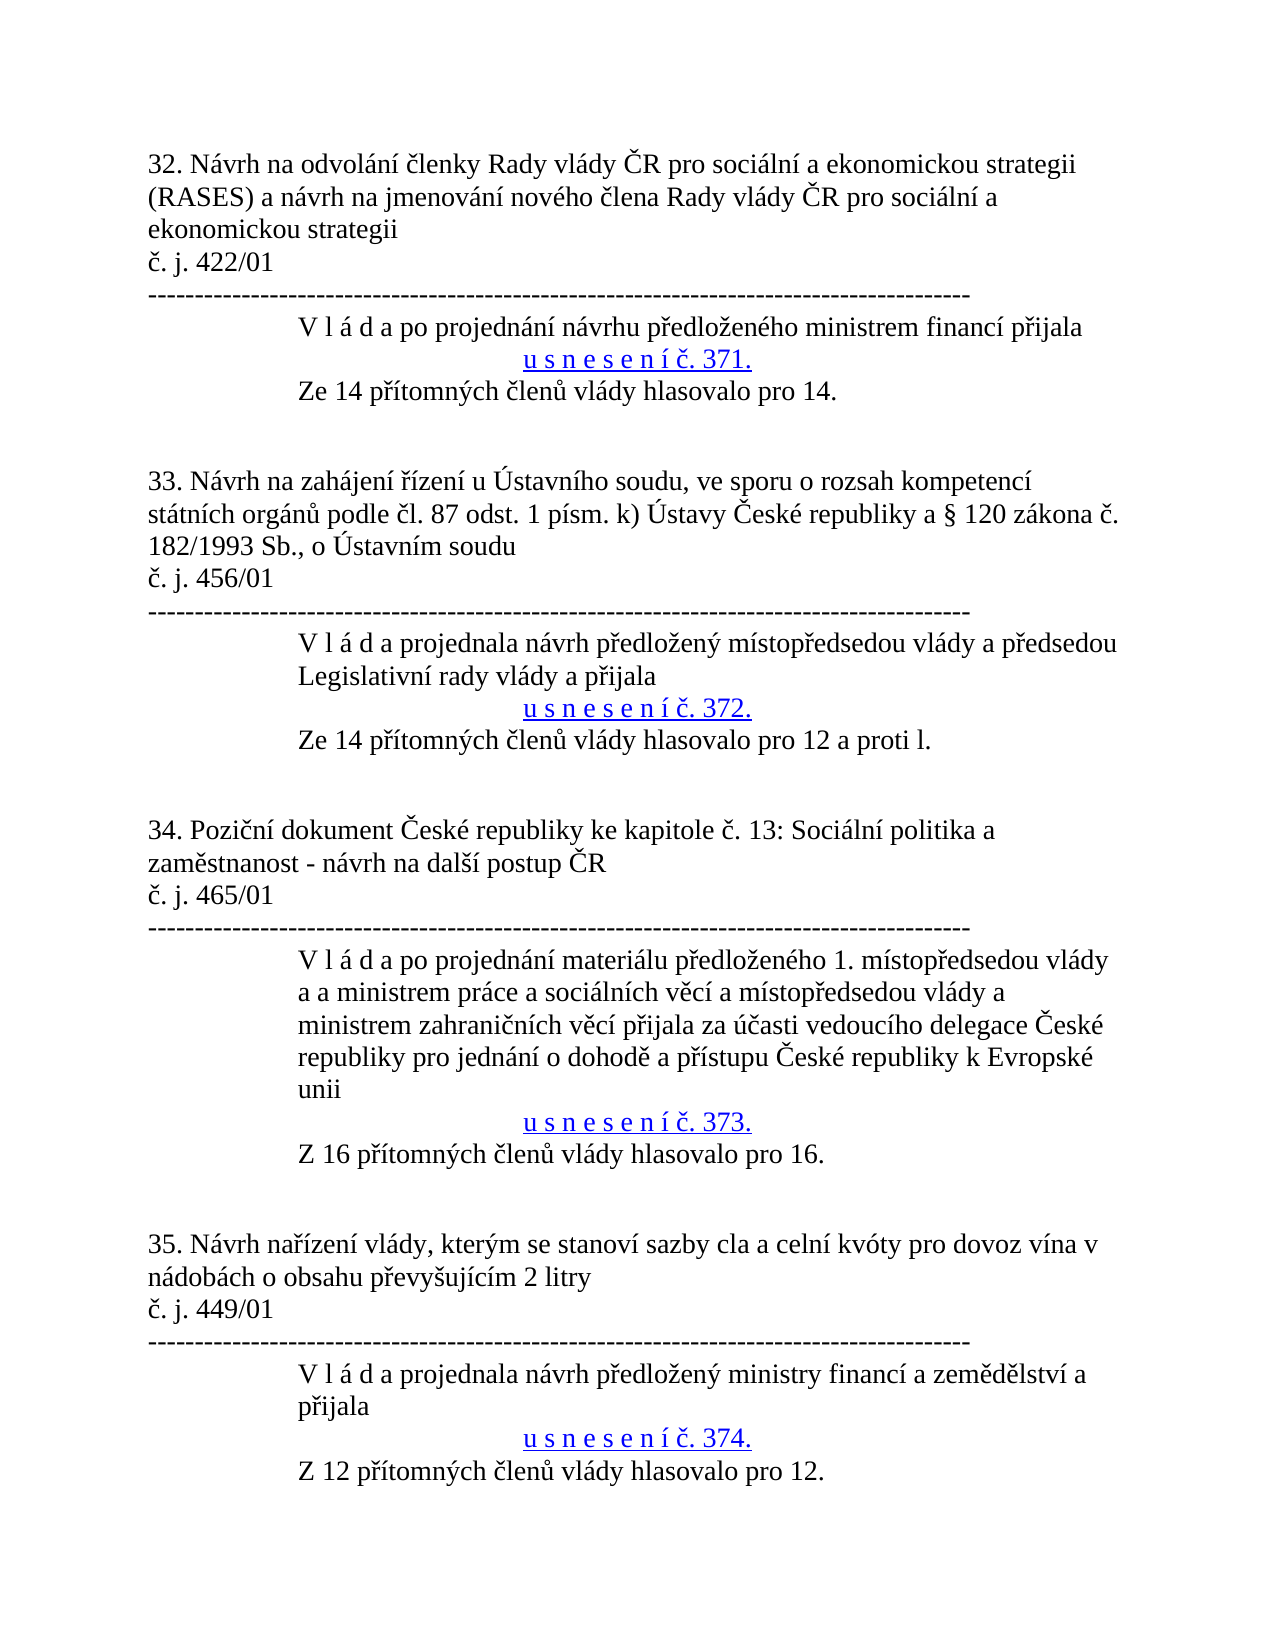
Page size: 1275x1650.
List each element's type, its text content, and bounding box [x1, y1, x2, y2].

text V l á d a po projednání návrhu předloženého ministrem financí přijala [298, 309, 1127, 342]
text 35. Návrh nařízení vlády, kterým se stanoví sazby cla a celní kvóty pro dovoz vína v nádobách o obsahu převyšujícím 2 litry č. j. 449/01 ---------------------------------------------------------------------------------------- [148, 1170, 1127, 1357]
text Ze 14 přítomných členů vlády hlasovalo pro 14. [298, 374, 1127, 407]
text Ze 14 přítomných členů vlády hlasovalo pro 12 a proti l. [298, 723, 1127, 756]
text 34. Poziční dokument České republiky ke kapitole č. 13: Sociální politika a zaměstnanost - návrh na další postup ČR č. j. 465/01 ---------------------------------------------------------------------------------------- [148, 756, 1127, 943]
text 33. Návrh na zahájení řízení u Ústavního soudu, ve sporu o rozsah kompetencí státních orgánů podle čl. 87 odst. 1 písm. k) Ústavy České republiky a § 120 zákona č. 182/1993 Sb., o Ústavním soudu č. j. 456/01 ---------------------------------------------------------------------------------------- [148, 407, 1127, 626]
text Z 16 přítomných členů vlády hlasovalo pro 16. [298, 1137, 1127, 1170]
text V l á d a projednala návrh předložený ministry financí a zemědělství a přijala [298, 1357, 1127, 1422]
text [148, 148, 1127, 309]
text V l á d a po projednání materiálu předloženého 1. místopředsedou vlády a a ministrem práce a sociálních věcí a místopředsedou vlády a ministrem zahraničních věcí přijala za účasti vedoucího delegace České republiky pro jednání o dohodě a přístupu České republiky k Evropské unii [298, 943, 1127, 1105]
text Z 12 přítomných členů vlády hlasovalo pro 12. [298, 1454, 1127, 1486]
text u s n e s e n í č. 371. [148, 342, 1127, 374]
text u s n e s e n í č. 372. [148, 691, 1127, 723]
text V l á d a projednala návrh předložený místopředsedou vlády a předsedou Legislativní rady vlády a přijala [298, 626, 1127, 691]
text u s n e s e n í č. 373. [148, 1105, 1127, 1137]
text u s n e s e n í č. 374. [148, 1422, 1127, 1454]
